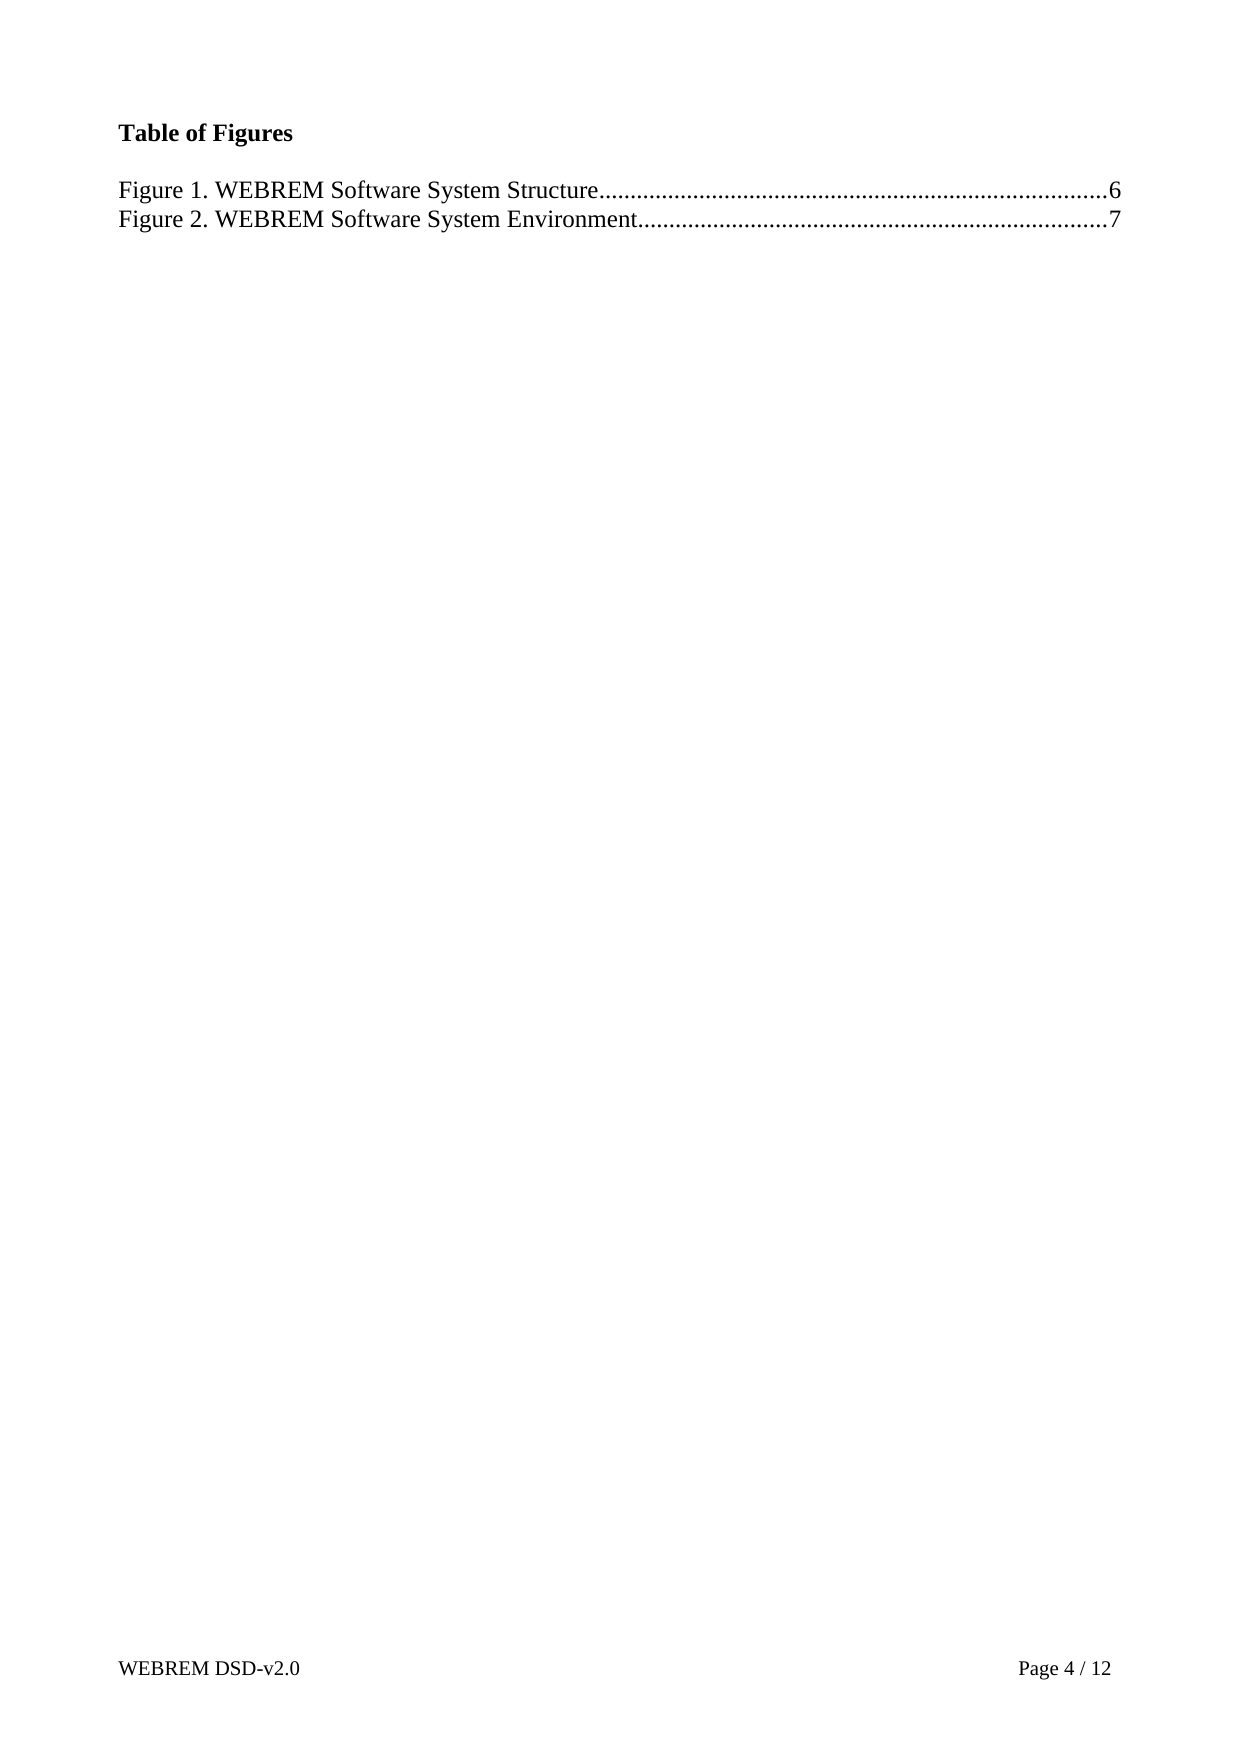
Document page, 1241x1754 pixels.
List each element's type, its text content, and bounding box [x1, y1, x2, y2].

text Figure 1. WEBREM Software System Structure 6 [118, 176, 1122, 204]
subtitle Table of Figures [118, 118, 1122, 147]
text Figure 2. WEBREM Software System Environment 7 [118, 204, 1122, 233]
